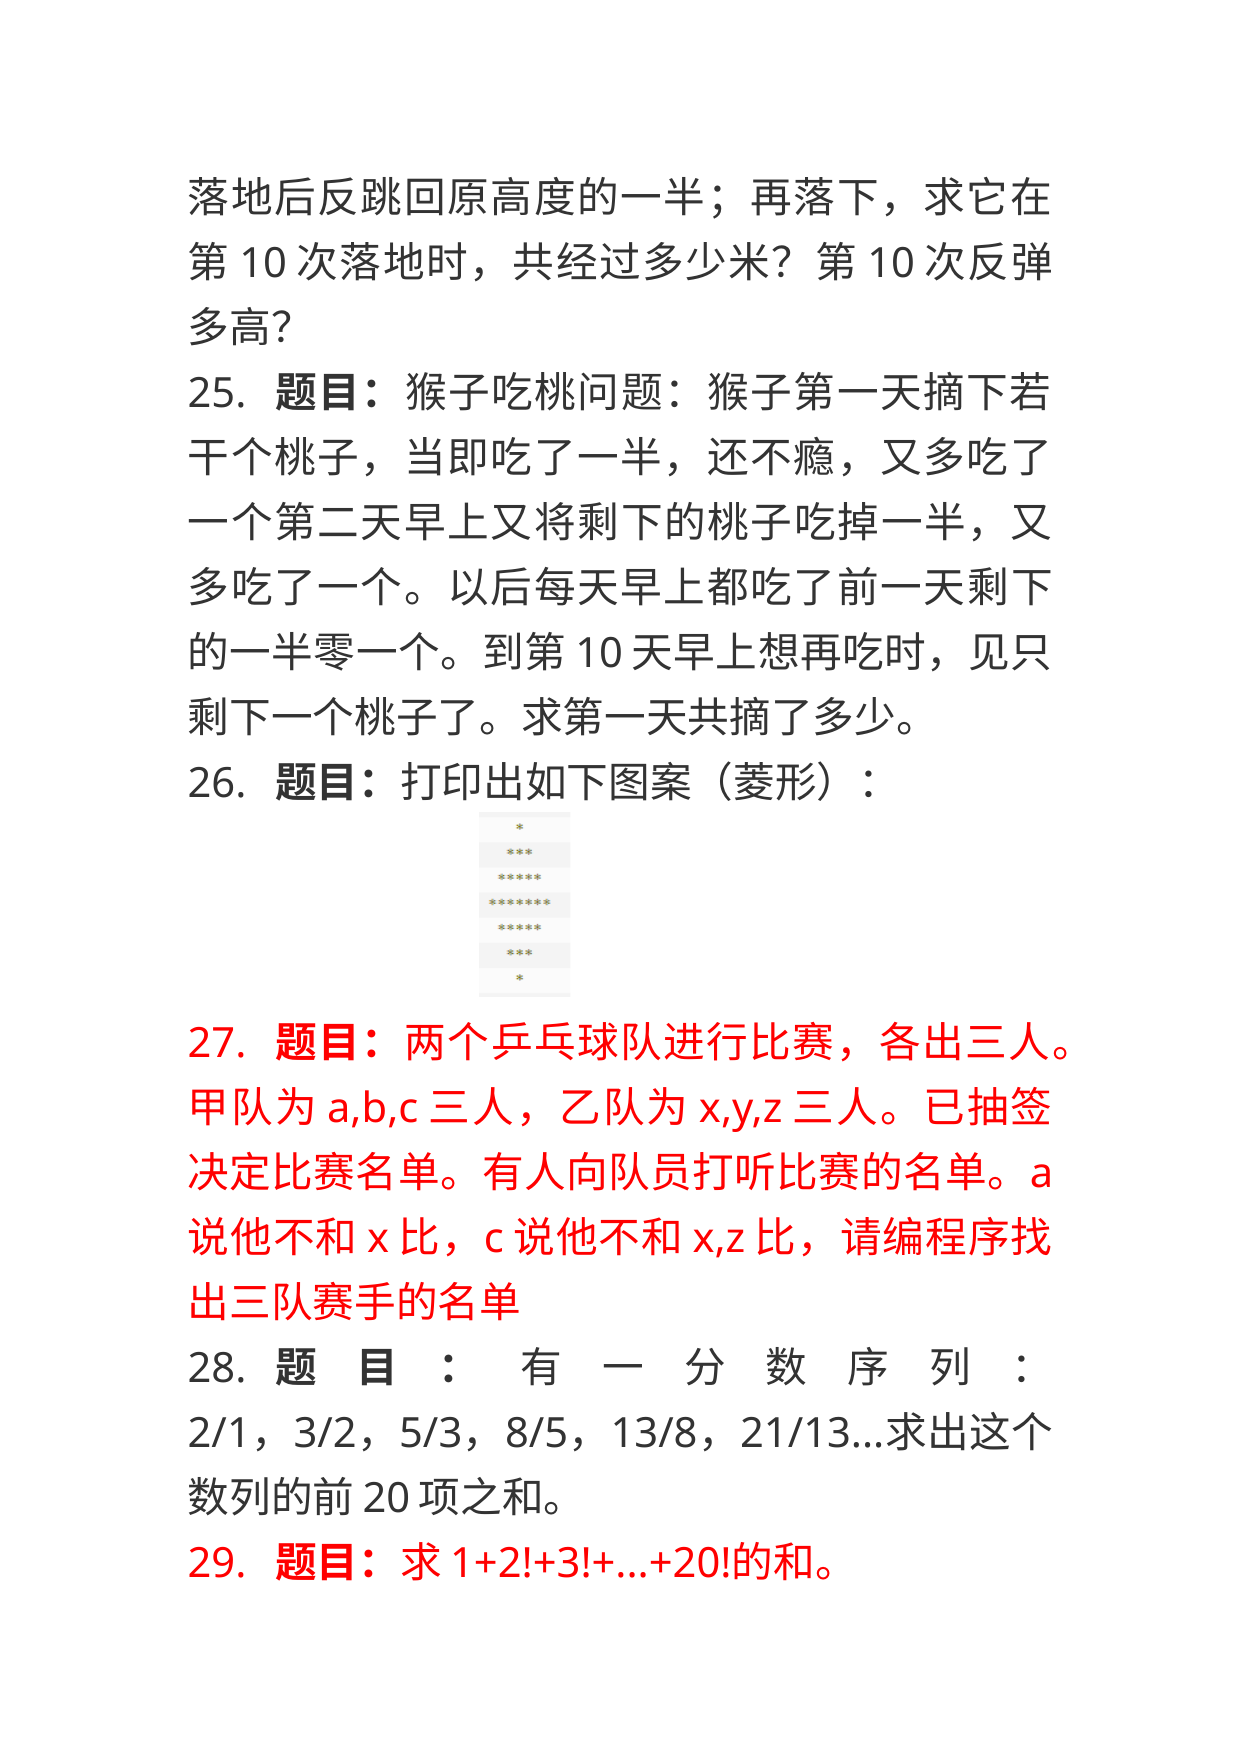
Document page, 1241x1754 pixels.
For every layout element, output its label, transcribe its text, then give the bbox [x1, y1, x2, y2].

list 题目：有一分数序列：2/1，3/2，5/3，8/5，13/8，21/13...求出这个数列的前20项之和。 [187, 1332, 1053, 1527]
list 题目：猴子吃桃问题：猴子第一天摘下若干个桃子，当即吃了一半，还不瘾，又多吃了一个第二天早上又将剩下的桃子吃掉一半，又多吃了一个。以后每天早上都吃了前一天剩下的一半零一个。到第10天早上想再吃时，见只剩下一个桃子了。求第一天共摘了多少。 [187, 357, 1053, 747]
list 题目：打印出如下图案（菱形）： [187, 747, 1053, 812]
picture [479, 812, 571, 997]
list 题目：两个乒乓球队进行比赛，各出三人。甲队为a,b,c三人，乙队为x,y,z三人。已抽签决定比赛名单。有人向队员打听比赛的名单。a说他不和x比，c说他不和x,z比，请编程序找出三队赛手的名单 [187, 1007, 1053, 1332]
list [187, 162, 1053, 357]
list 题目：求1+2!+3!+...+20!的和。 [187, 1527, 1053, 1592]
